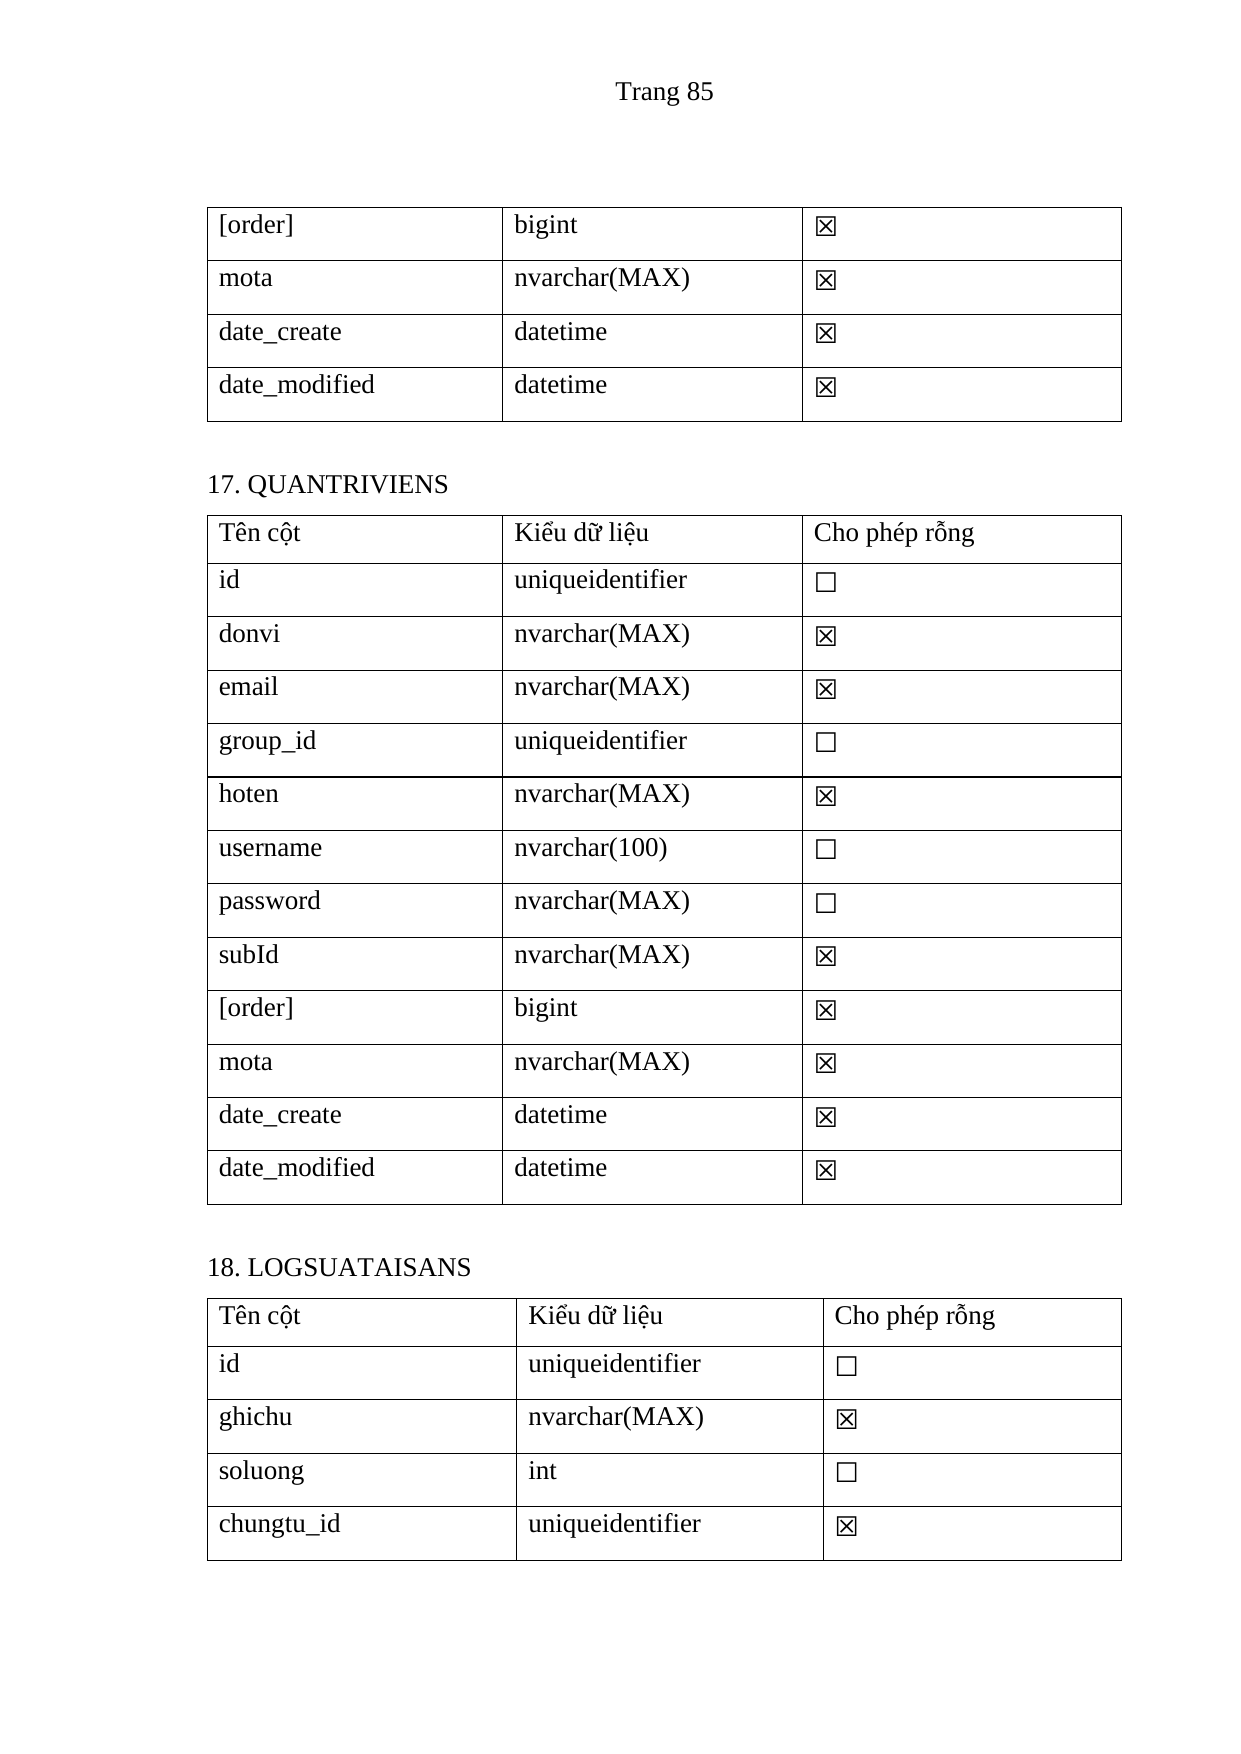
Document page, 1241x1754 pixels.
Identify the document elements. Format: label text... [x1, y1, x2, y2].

table_header Cho phép rỗng [803, 516, 1121, 563]
table_cell mota [208, 1045, 502, 1097]
table_cell uniqueidentifier [517, 1347, 823, 1399]
table_cell datetime [503, 1098, 802, 1150]
table_cell [803, 617, 1121, 669]
table_cell int [517, 1454, 823, 1506]
text 18. LOGSUATAISANS [207, 1252, 1122, 1283]
table_header Tên cột [208, 1299, 516, 1346]
table_header Kiểu dữ liệu [517, 1299, 823, 1346]
table_cell bigint [503, 991, 802, 1043]
table_cell ghichu [208, 1400, 516, 1453]
table_cell [803, 564, 1121, 616]
table_cell date_modified [208, 368, 502, 421]
table_cell nvarchar(MAX) [517, 1400, 823, 1453]
table_cell [order] [208, 208, 502, 260]
table_cell bigint [503, 208, 802, 260]
table_cell date_modified [208, 1151, 502, 1204]
table_cell datetime [503, 368, 802, 421]
table_cell date_create [208, 1098, 502, 1150]
table_cell uniqueidentifier [517, 1507, 823, 1560]
table_cell [824, 1507, 1121, 1560]
table_cell nvarchar(MAX) [503, 261, 802, 314]
table_header Cho phép rỗng [824, 1299, 1121, 1346]
table_cell datetime [503, 315, 802, 367]
table_cell hoten [208, 778, 502, 830]
table_cell nvarchar(MAX) [503, 671, 802, 723]
table_cell chungtu_id [208, 1507, 516, 1560]
table_cell group_id [208, 724, 502, 776]
table_cell uniqueidentifier [503, 564, 802, 616]
table_cell [803, 671, 1121, 723]
table_cell password [208, 884, 502, 937]
table_cell nvarchar(MAX) [503, 884, 802, 937]
table_cell nvarchar(MAX) [503, 1045, 802, 1097]
table_cell soluong [208, 1454, 516, 1506]
table_cell donvi [208, 617, 502, 669]
table_cell nvarchar(100) [503, 831, 802, 883]
text 17. QUANTRIVIENS [207, 468, 1122, 499]
table_cell [803, 724, 1121, 776]
table_cell [803, 831, 1121, 883]
table_cell nvarchar(MAX) [503, 778, 802, 830]
table_cell [824, 1400, 1121, 1453]
table_cell uniqueidentifier [503, 724, 802, 776]
table_cell date_create [208, 315, 502, 367]
table_cell id [208, 564, 502, 616]
table_cell email [208, 671, 502, 723]
table_cell nvarchar(MAX) [503, 938, 802, 990]
table_cell [803, 778, 1121, 830]
table_cell nvarchar(MAX) [503, 617, 802, 669]
table_cell [order] [208, 991, 502, 1043]
table_cell mota [208, 261, 502, 314]
table_header Tên cột [208, 516, 502, 563]
table_cell datetime [503, 1151, 802, 1204]
table_cell subId [208, 938, 502, 990]
table_cell id [208, 1347, 516, 1399]
table_cell username [208, 831, 502, 883]
table_header Kiểu dữ liệu [503, 516, 802, 563]
table_cell [803, 884, 1121, 937]
